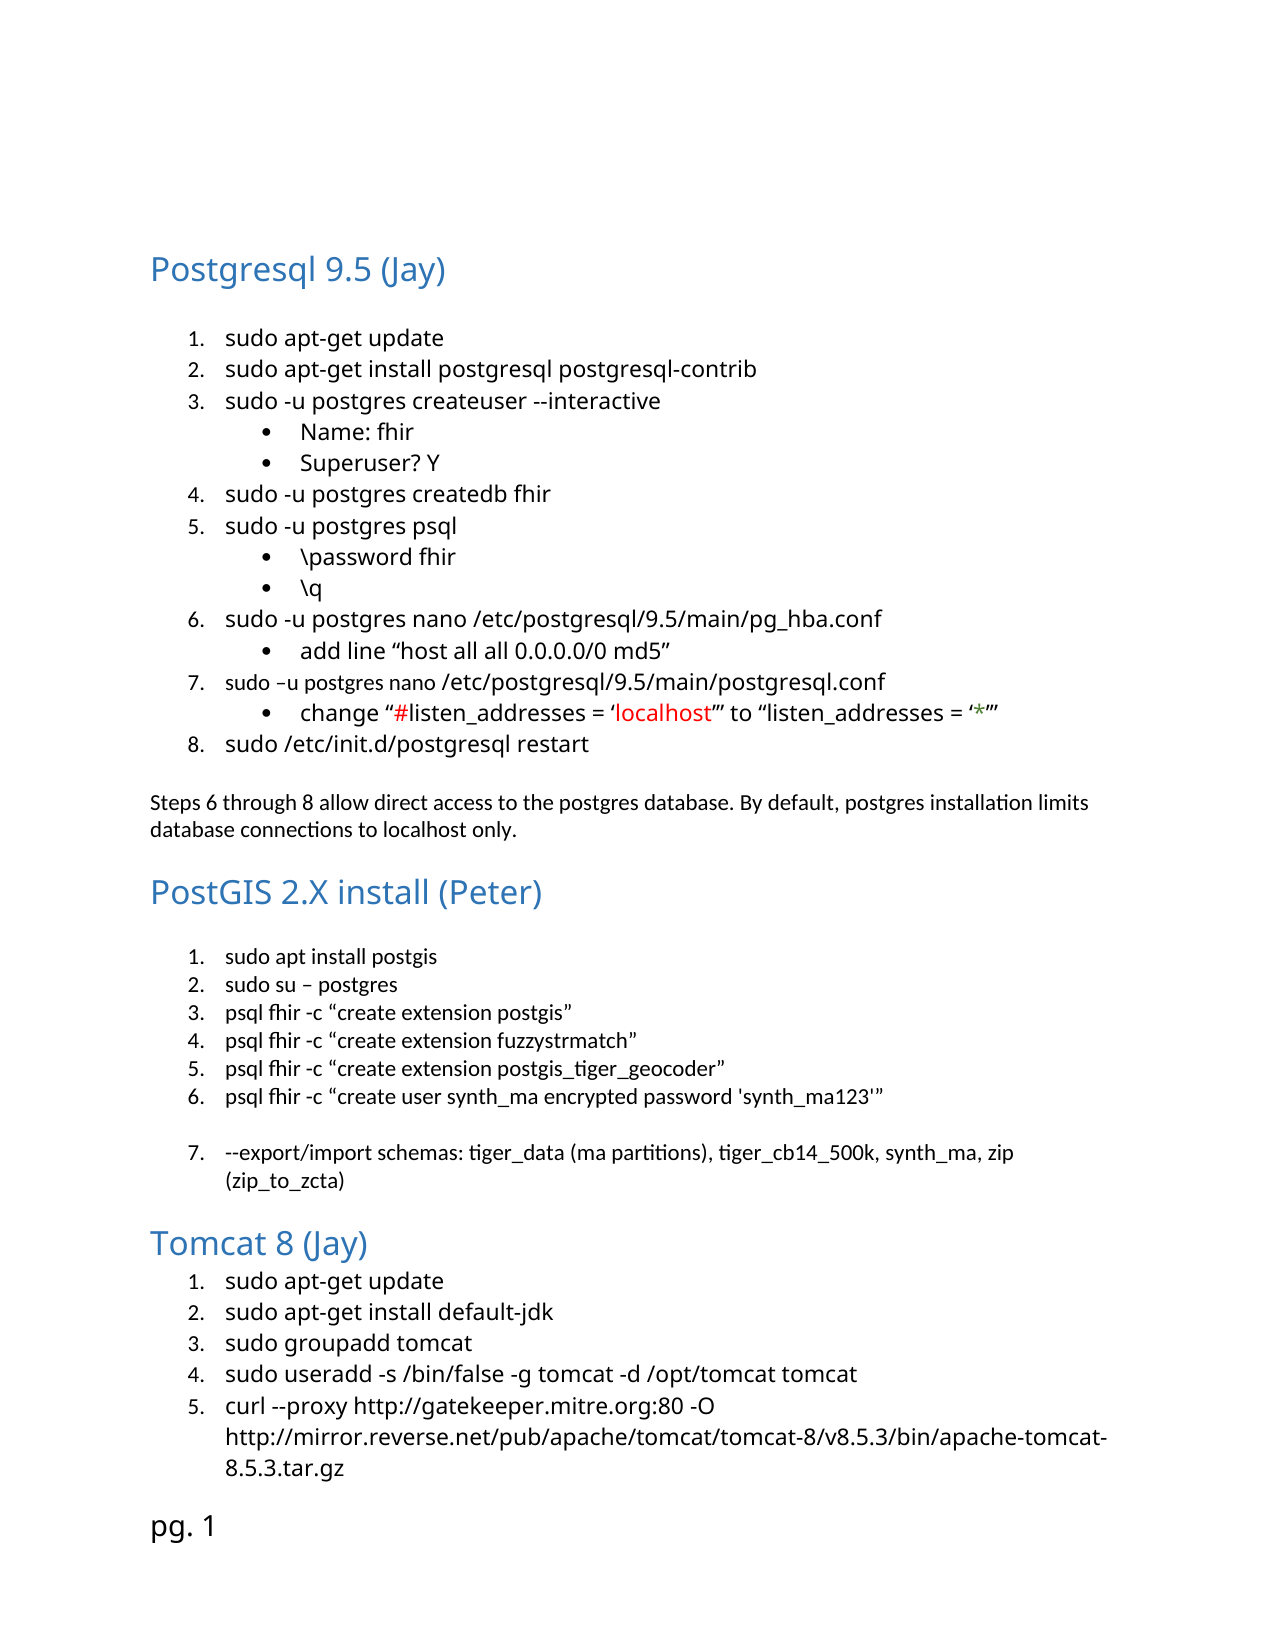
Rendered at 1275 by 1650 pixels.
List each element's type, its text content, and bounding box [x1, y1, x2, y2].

list sudo groupadd tomcat [187, 1327, 1125, 1358]
list curl --proxy http://gatekeeper.mitre.org:80 -O http://mirror.reverse.net/pub/apache/tomcat/tomcat-8/v8.5.3/bin/apache-tomcat-8.5.3.tar.gz [187, 1390, 1125, 1483]
subtitle Postgresql 9.5 (Jay) [150, 245, 1125, 291]
list sudo -u postgres psql [187, 509, 1125, 541]
list sudo su – postgres [187, 970, 1125, 998]
subtitle Tomcat 8 (Jay) [150, 1219, 1125, 1265]
list \q [262, 572, 1125, 603]
list change “#listen_addresses = ‘localhost’” to “listen_addresses = ‘*’” [262, 697, 1125, 728]
list add line “host all all 0.0.0.0/0 md5” [262, 634, 1125, 666]
list sudo apt-get install postgresql postgresql-contrib [187, 353, 1125, 384]
list Superuser? Y [262, 447, 1125, 478]
list sudo useradd -s /bin/false -g tomcat -d /opt/tomcat tomcat [187, 1358, 1125, 1390]
list psql fhir -c “create extension postgis” [187, 998, 1125, 1026]
list sudo apt install postgis [187, 942, 1125, 970]
list Name: fhir [262, 416, 1125, 447]
list sudo apt-get install default-jdk [187, 1296, 1125, 1327]
list psql fhir -c “create extension postgis_tiger_geocoder” [187, 1054, 1125, 1082]
list sudo -u postgres createuser --interactive [187, 384, 1125, 416]
subtitle PostGIS 2.X install (Peter) [150, 869, 1125, 914]
list sudo apt-get update [187, 1265, 1125, 1296]
list sudo -u postgres createdb fhir [187, 478, 1125, 509]
list --export/import schemas: tiger_data (ma partitions), tiger_cb14_500k, synth_ma, zip (zip_to_zcta) [187, 1138, 1125, 1194]
list psql fhir -c “create extension fuzzystrmatch” [187, 1026, 1125, 1054]
list sudo –u postgres nano /etc/postgresql/9.5/main/postgresql.conf [187, 666, 1125, 697]
list sudo /etc/init.d/postgresql restart [187, 728, 1125, 759]
list sudo apt-get update [187, 322, 1125, 353]
text Steps 6 through 8 allow direct access to the postgres database. By default, postgres installation limits database connections to localhost only. [150, 788, 1125, 844]
list psql fhir -c “create user synth_ma encrypted password 'synth_ma123'” [187, 1082, 1125, 1110]
list \password fhir [262, 541, 1125, 572]
list sudo -u postgres nano /etc/postgresql/9.5/main/pg_hba.conf [187, 603, 1125, 634]
